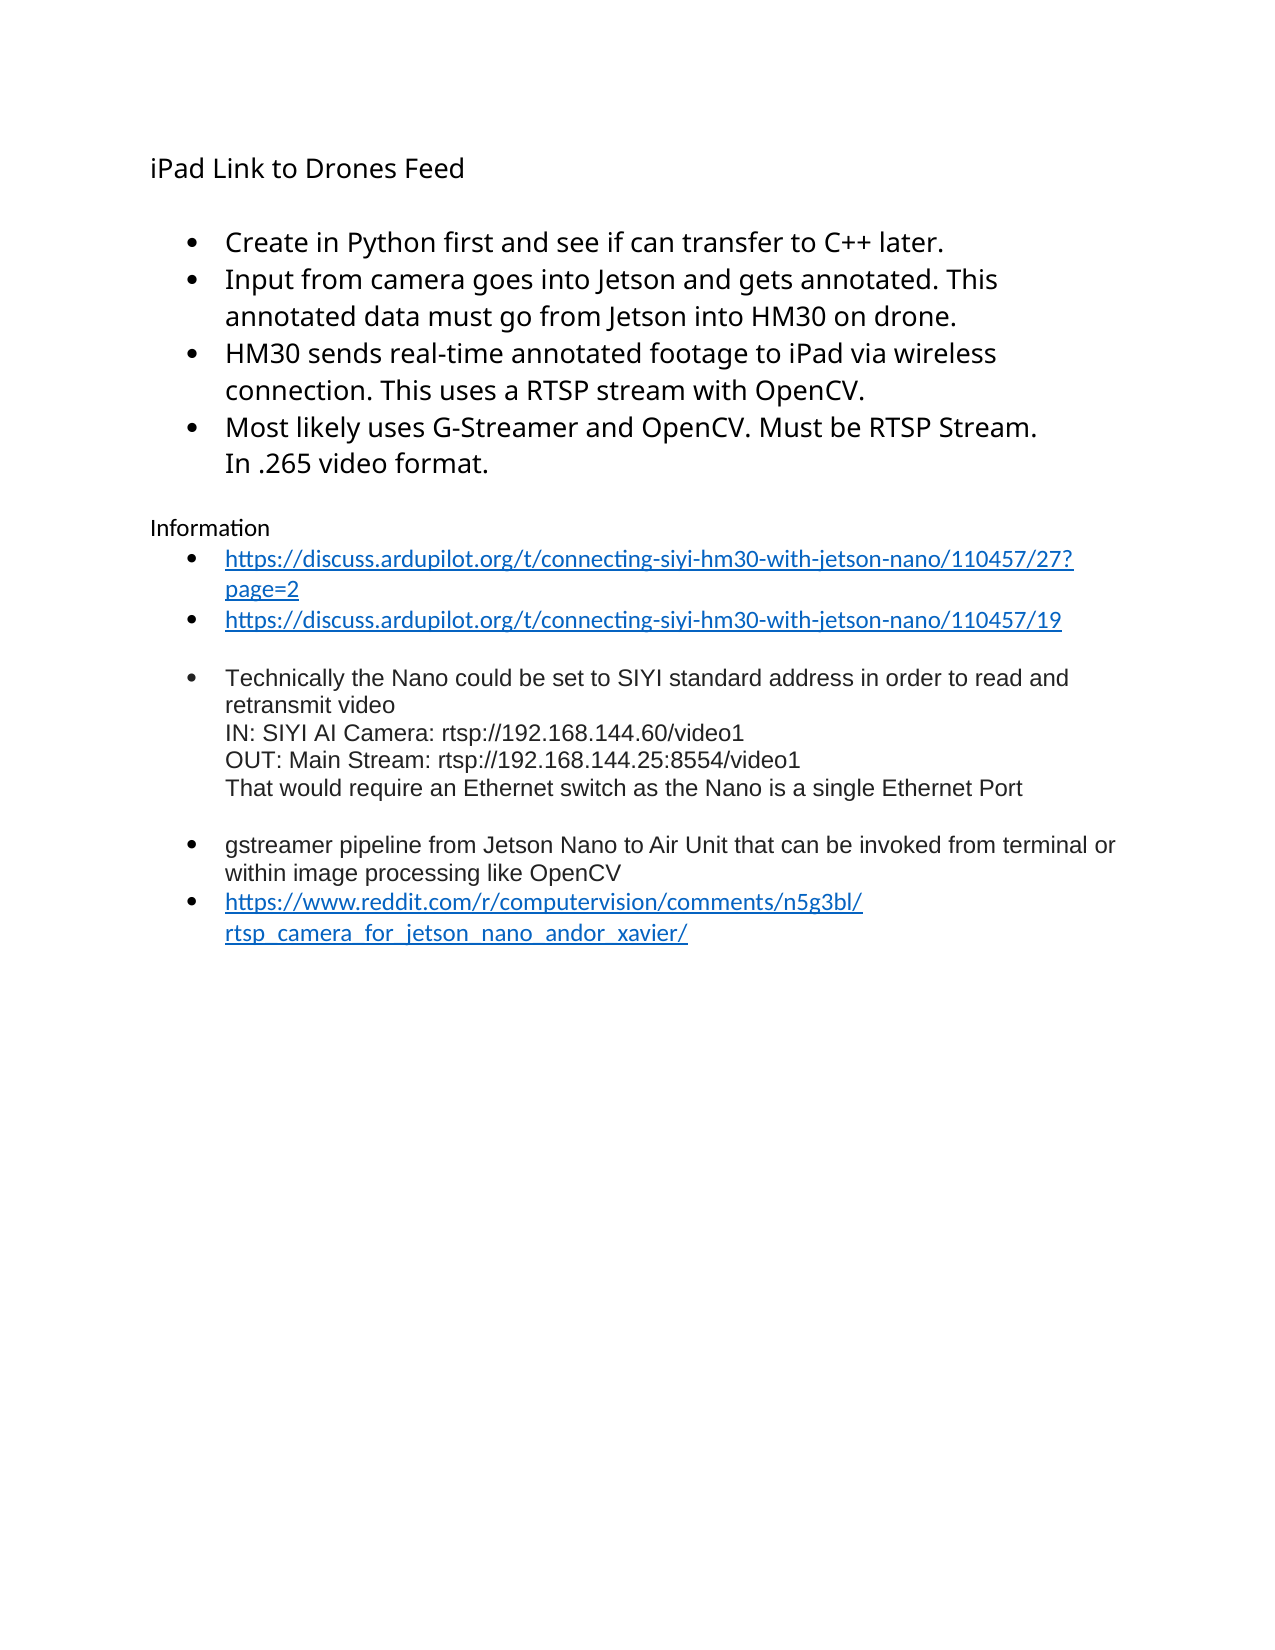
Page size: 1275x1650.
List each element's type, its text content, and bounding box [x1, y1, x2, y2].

list HM30 sends real-time annotated footage to iPad via wireless connection. This uses a RTSP stream with OpenCV. [187, 334, 1125, 408]
list Input from camera goes into Jetson and gets annotated. This annotated data must go from Jetson into HM30 on drone. [187, 261, 1125, 334]
list Most likely uses G-Streamer and OpenCV. Must be RTSP Stream. In .265 video format. [187, 408, 1125, 482]
text iPad Link to Drones Feed [150, 150, 1125, 187]
text Information [150, 512, 1125, 543]
list https://www.reddit.com/r/computervision/comments/n5g3bl/rtsp_camera_for_jetson_nano_andor_xavier/ [187, 886, 1125, 947]
list https://discuss.ardupilot.org/t/connecting-siyi-hm30-with-jetson-nano/110457/19 [187, 604, 1125, 634]
list Technically the Nano could be set to SIYI standard address in order to read and retransmit video IN: SIYI AI Camera: rtsp://192.168.144.60/video1 OUT: Main Stream: rtsp://192.168.144.25:8554/video1 That would require an Ethernet switch as the Nano is a single Ethernet Port [187, 664, 1125, 802]
list Create in Python first and see if can transfer to C++ later. [187, 224, 1125, 261]
list gstreamer pipeline from Jetson Nano to Air Unit that can be invoked from terminal or within image processing like OpenCV [187, 831, 1125, 886]
list https://discuss.ardupilot.org/t/connecting-siyi-hm30-with-jetson-nano/110457/27?page=2 [187, 543, 1125, 604]
